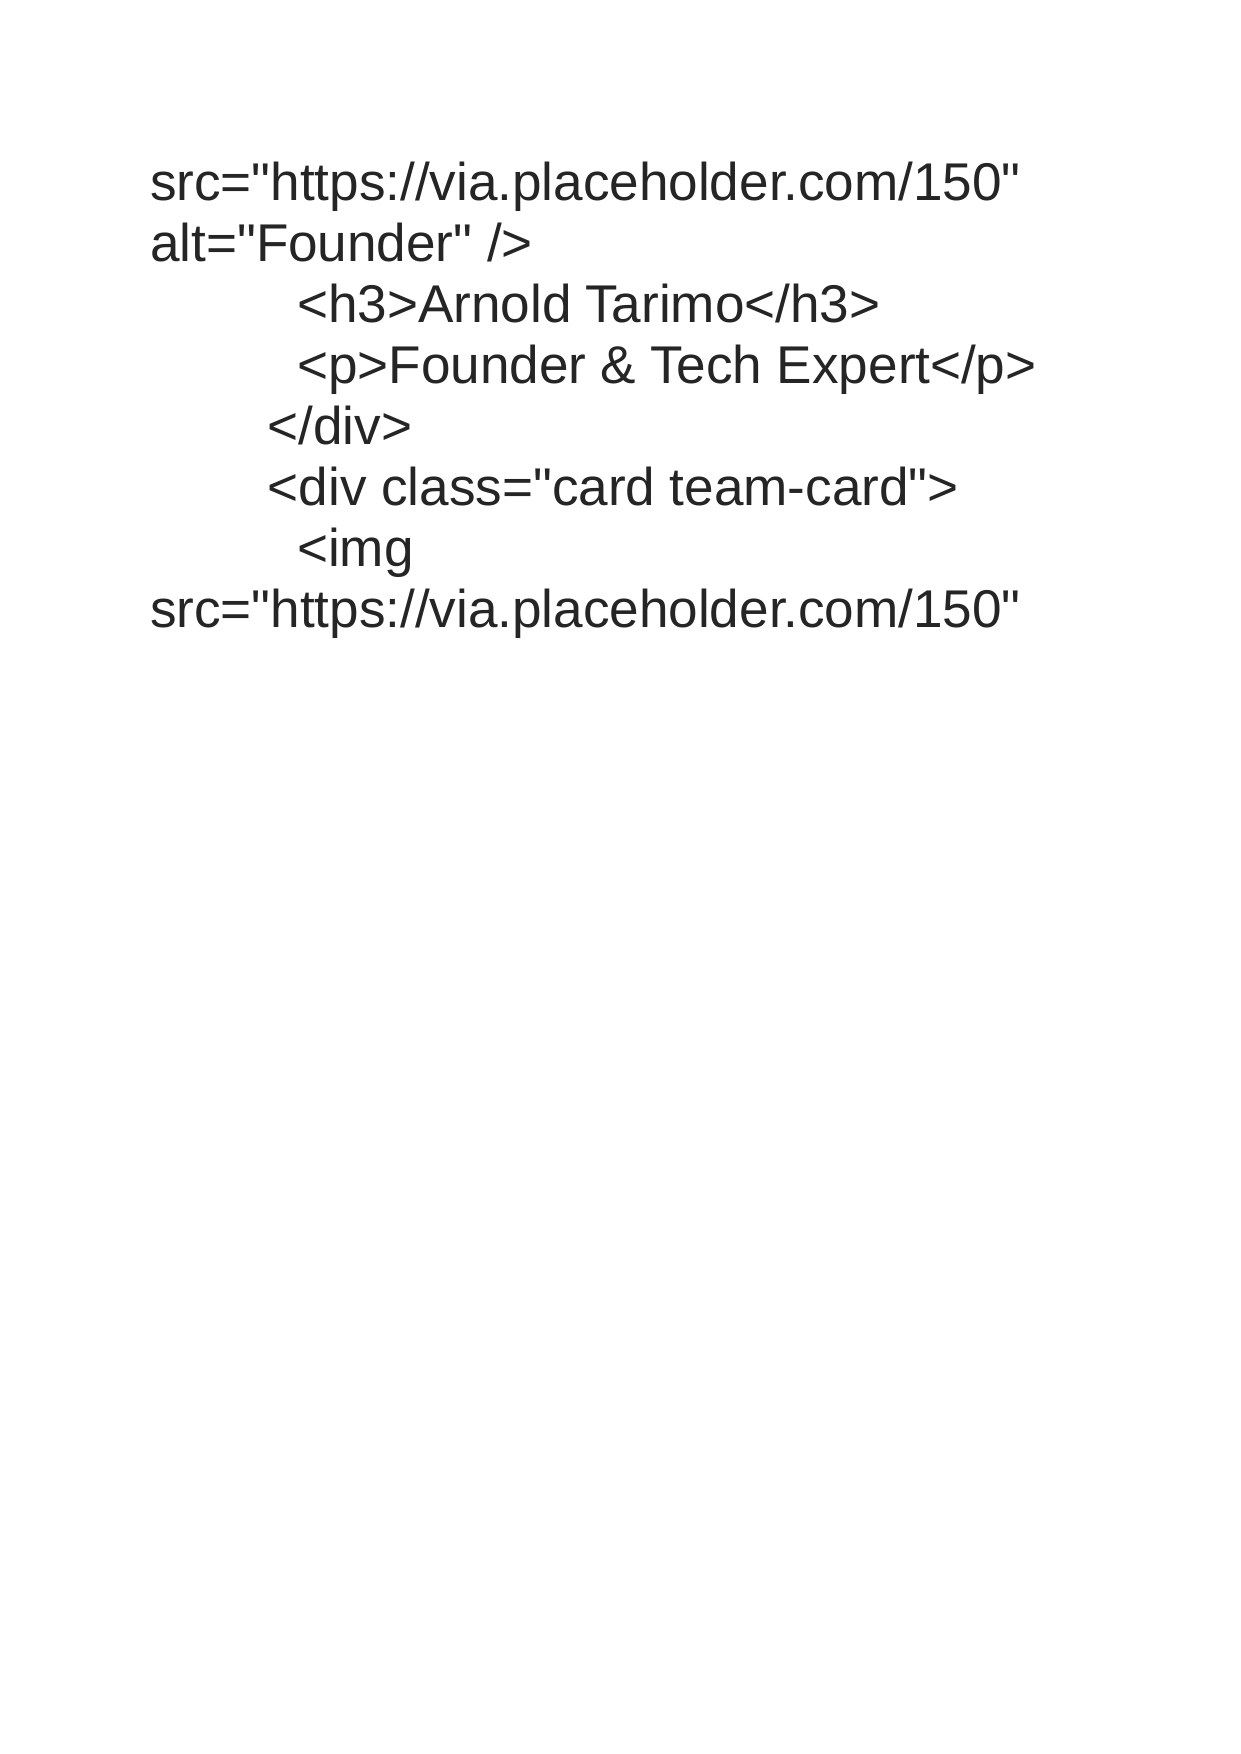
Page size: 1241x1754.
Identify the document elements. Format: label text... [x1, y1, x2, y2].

text <img src="https://via.placeholder.com/150" [150, 578, 1090, 700]
text </div> [150, 456, 1090, 517]
text <div class="card team-card"> [150, 517, 1090, 578]
text <p>Founder & Tech Expert</p> [150, 394, 1090, 456]
text <img src="https://via.placeholder.com/150" alt="Founder" /> [150, 150, 1090, 333]
text <h3>Arnold Tarimo</h3> [150, 333, 1090, 394]
